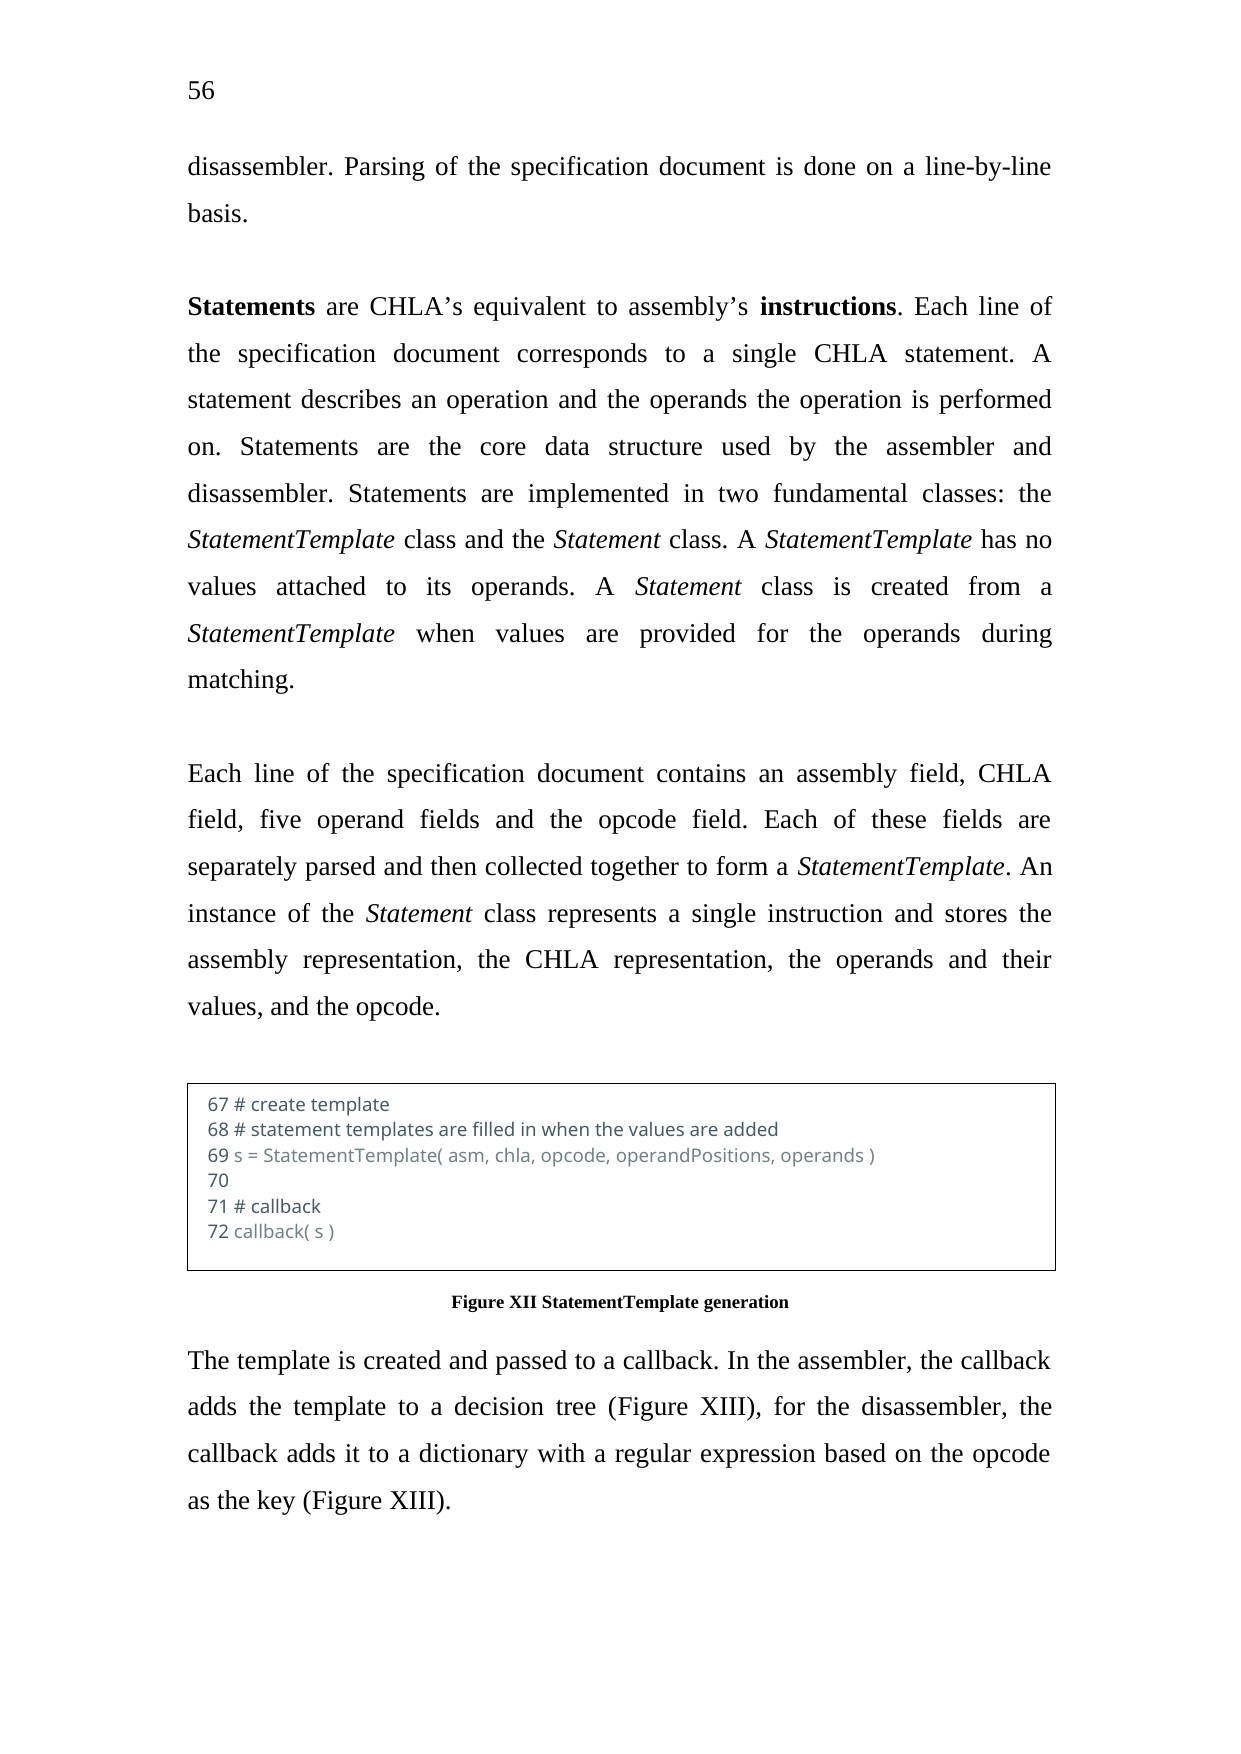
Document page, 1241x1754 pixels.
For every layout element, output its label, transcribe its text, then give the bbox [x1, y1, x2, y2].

text Statements are CHLA’s equivalent to assembly’s instructions. Each line of the specification document corresponds to a single CHLA statement. A statement describes an operation and the operands the operation is performed on. Statements are the core data structure used by the assembler and disassembler. Statements are implemented in two fundamental classes: the StatementTemplate class and the Statement class. A StatementTemplate has no values attached to its operands. A Statement class is created from a StatementTemplate when values are provided for the operands during matching. [187, 290, 1053, 694]
text Each line of the specification document contains an assembly field, CHLA field, five operand fields and the opcode field. Each of these fields are separately parsed and then collected together to form a StatementTemplate. An instance of the Statement class represents a single instruction and stores the assembly representation, the CHLA representation, the operands and their values, and the opcode. [187, 757, 1053, 1021]
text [187, 150, 1053, 228]
text The template is created and passed to a callback. In the assembler, the callback adds the template to a decision tree (Figure XIII), for the disassembler, the callback adds it to a dictionary with a regular expression based on the opcode as the key (Figure XIII). [187, 1344, 1053, 1515]
